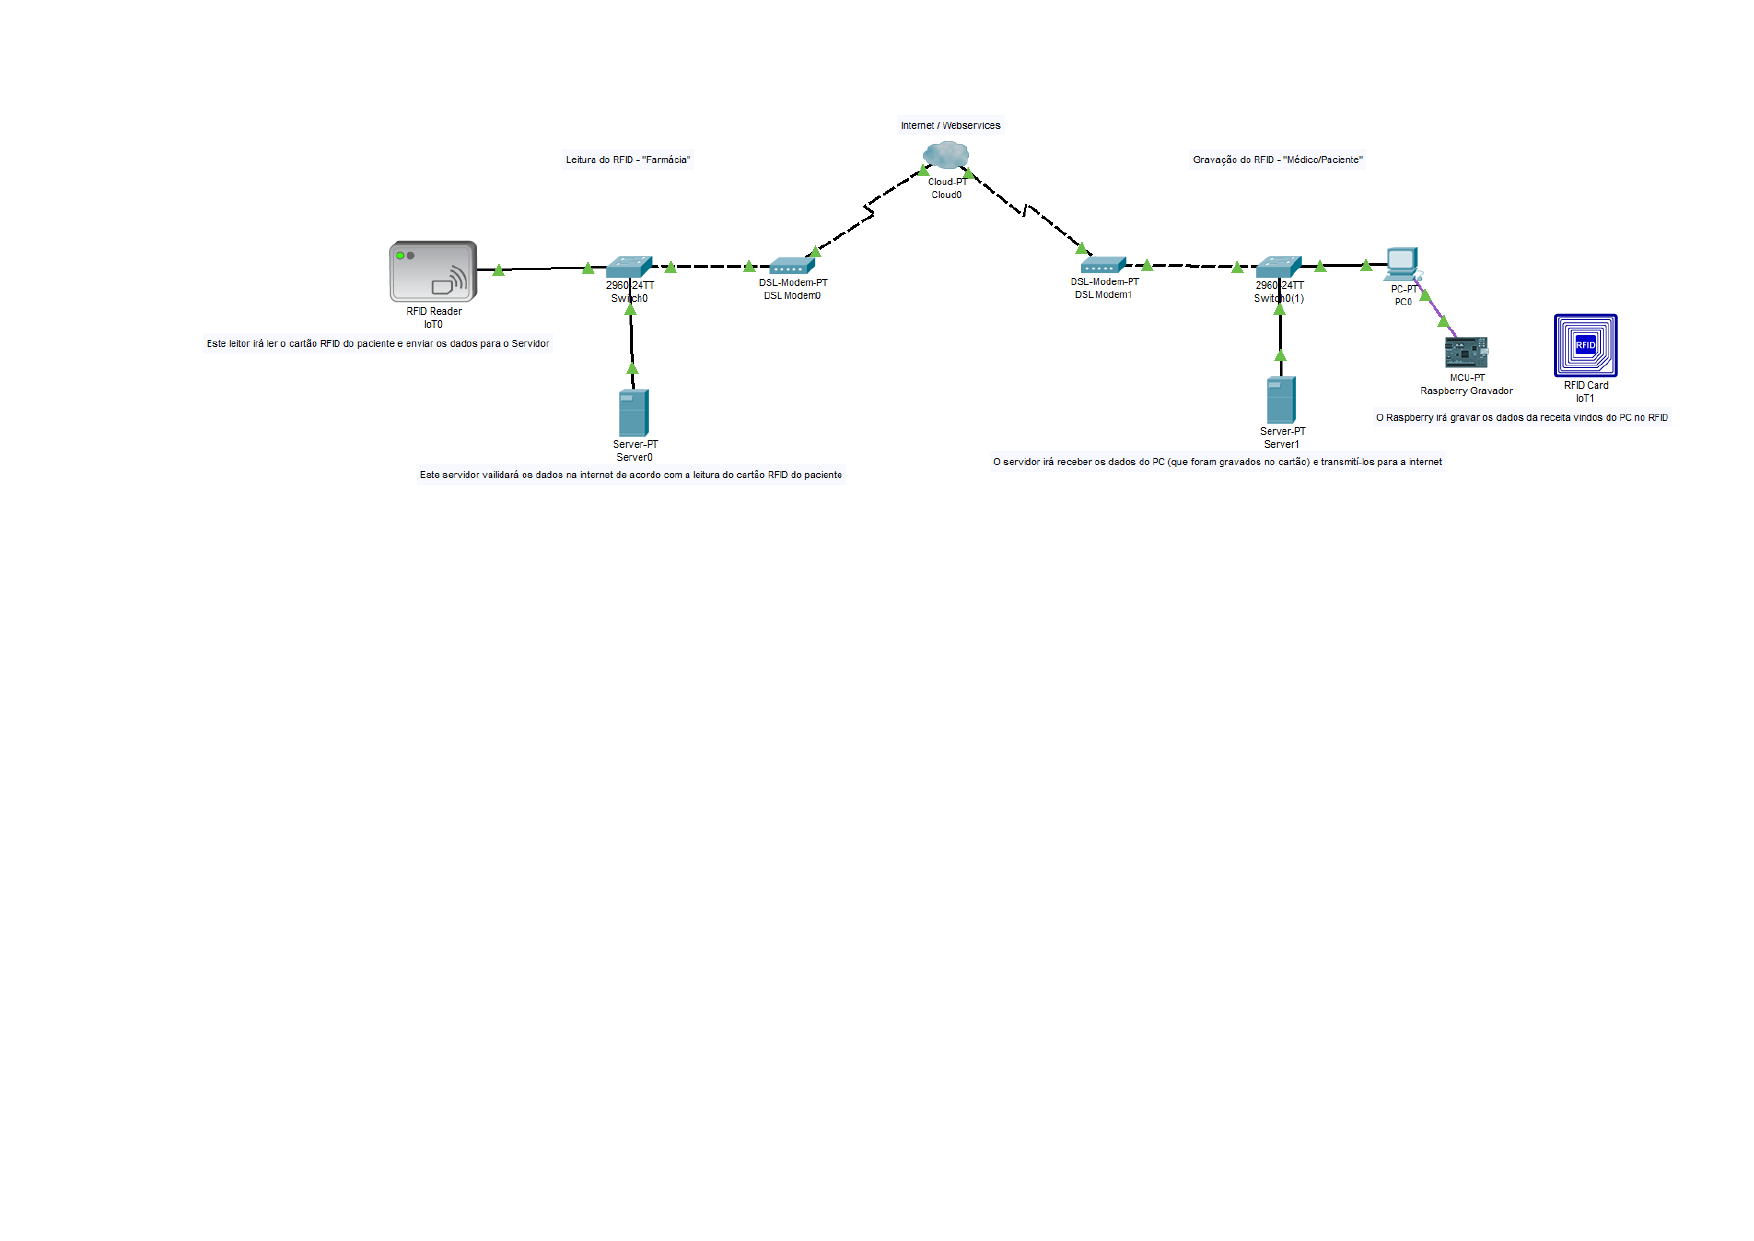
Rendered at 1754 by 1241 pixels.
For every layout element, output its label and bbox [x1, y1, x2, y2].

picture [163, 75, 1725, 536]
